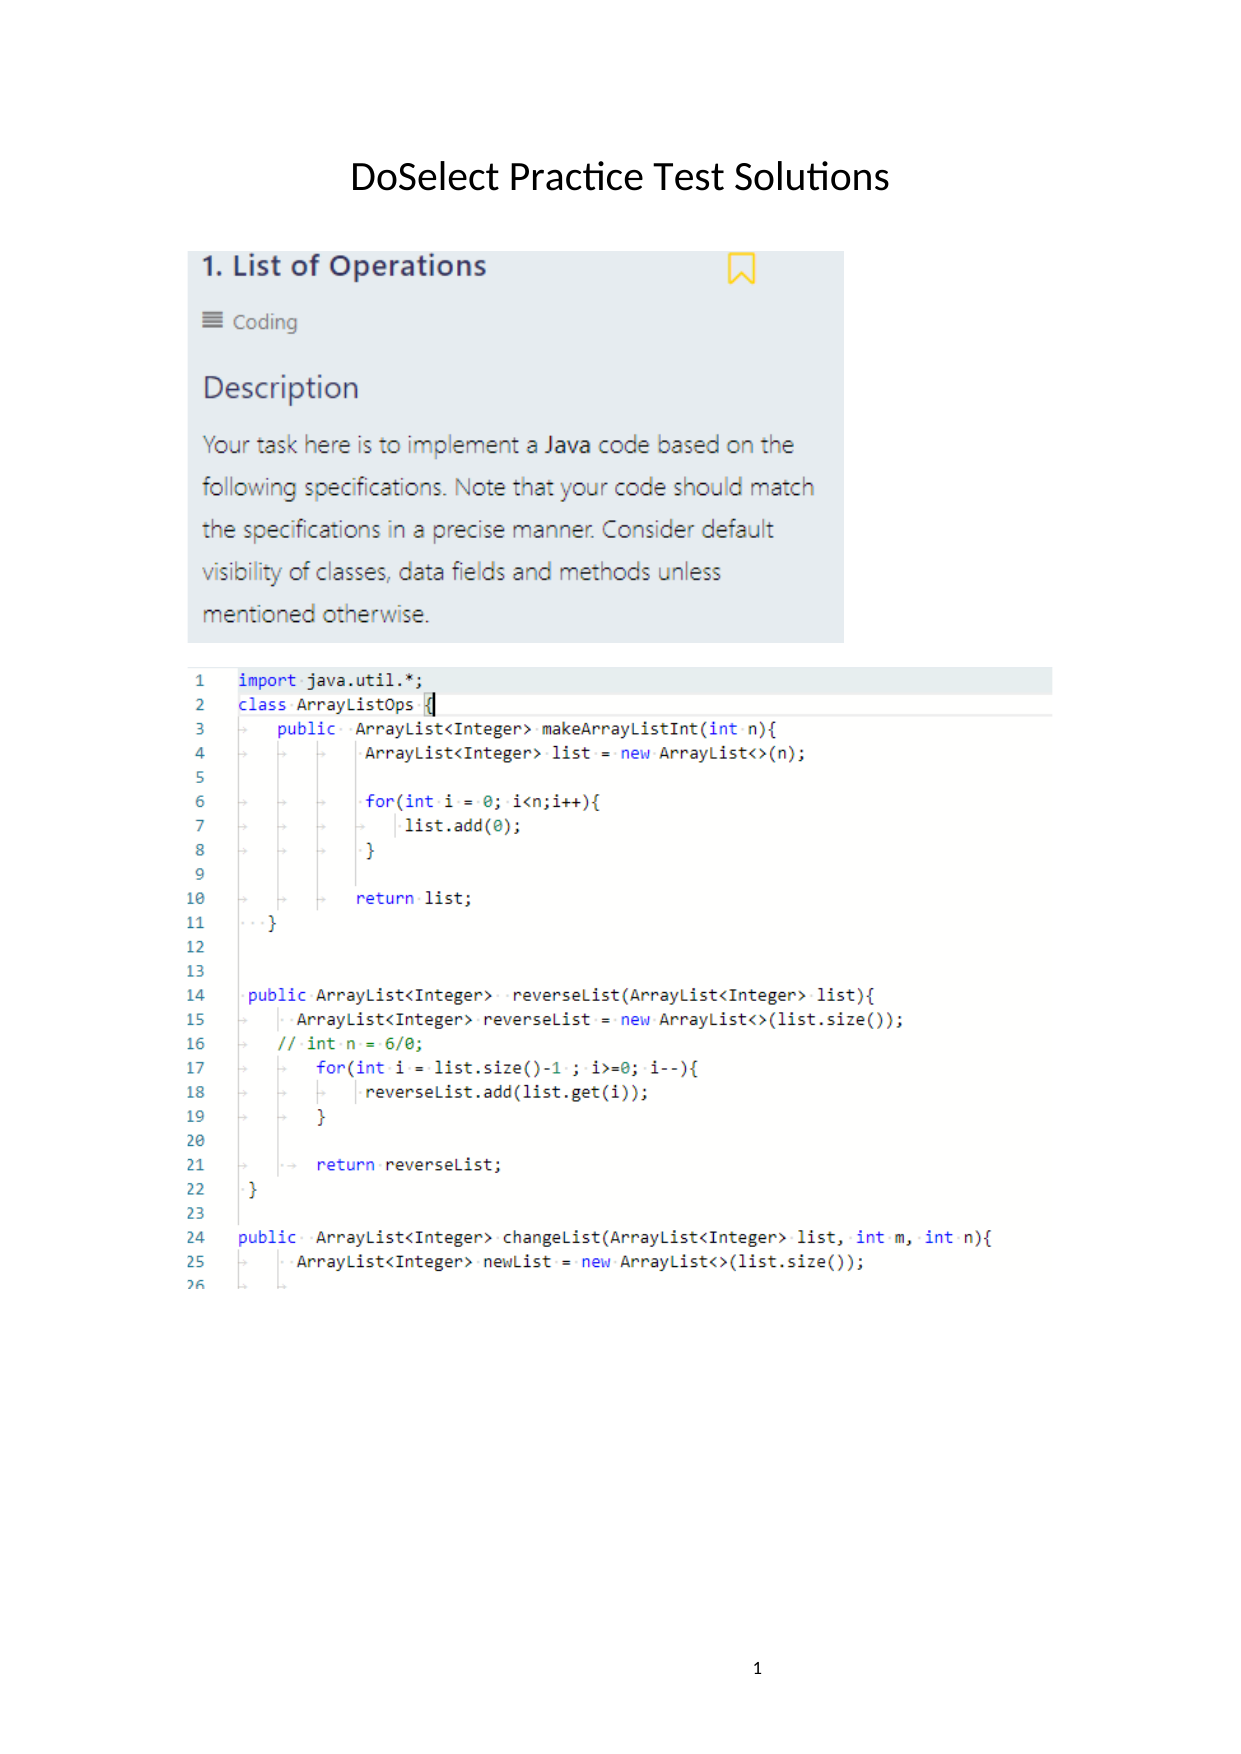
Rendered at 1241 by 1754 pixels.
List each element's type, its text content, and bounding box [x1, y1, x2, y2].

picture [187, 251, 844, 643]
text DoSelect Practice Test Solutions [187, 150, 1053, 201]
picture [187, 667, 1053, 1289]
